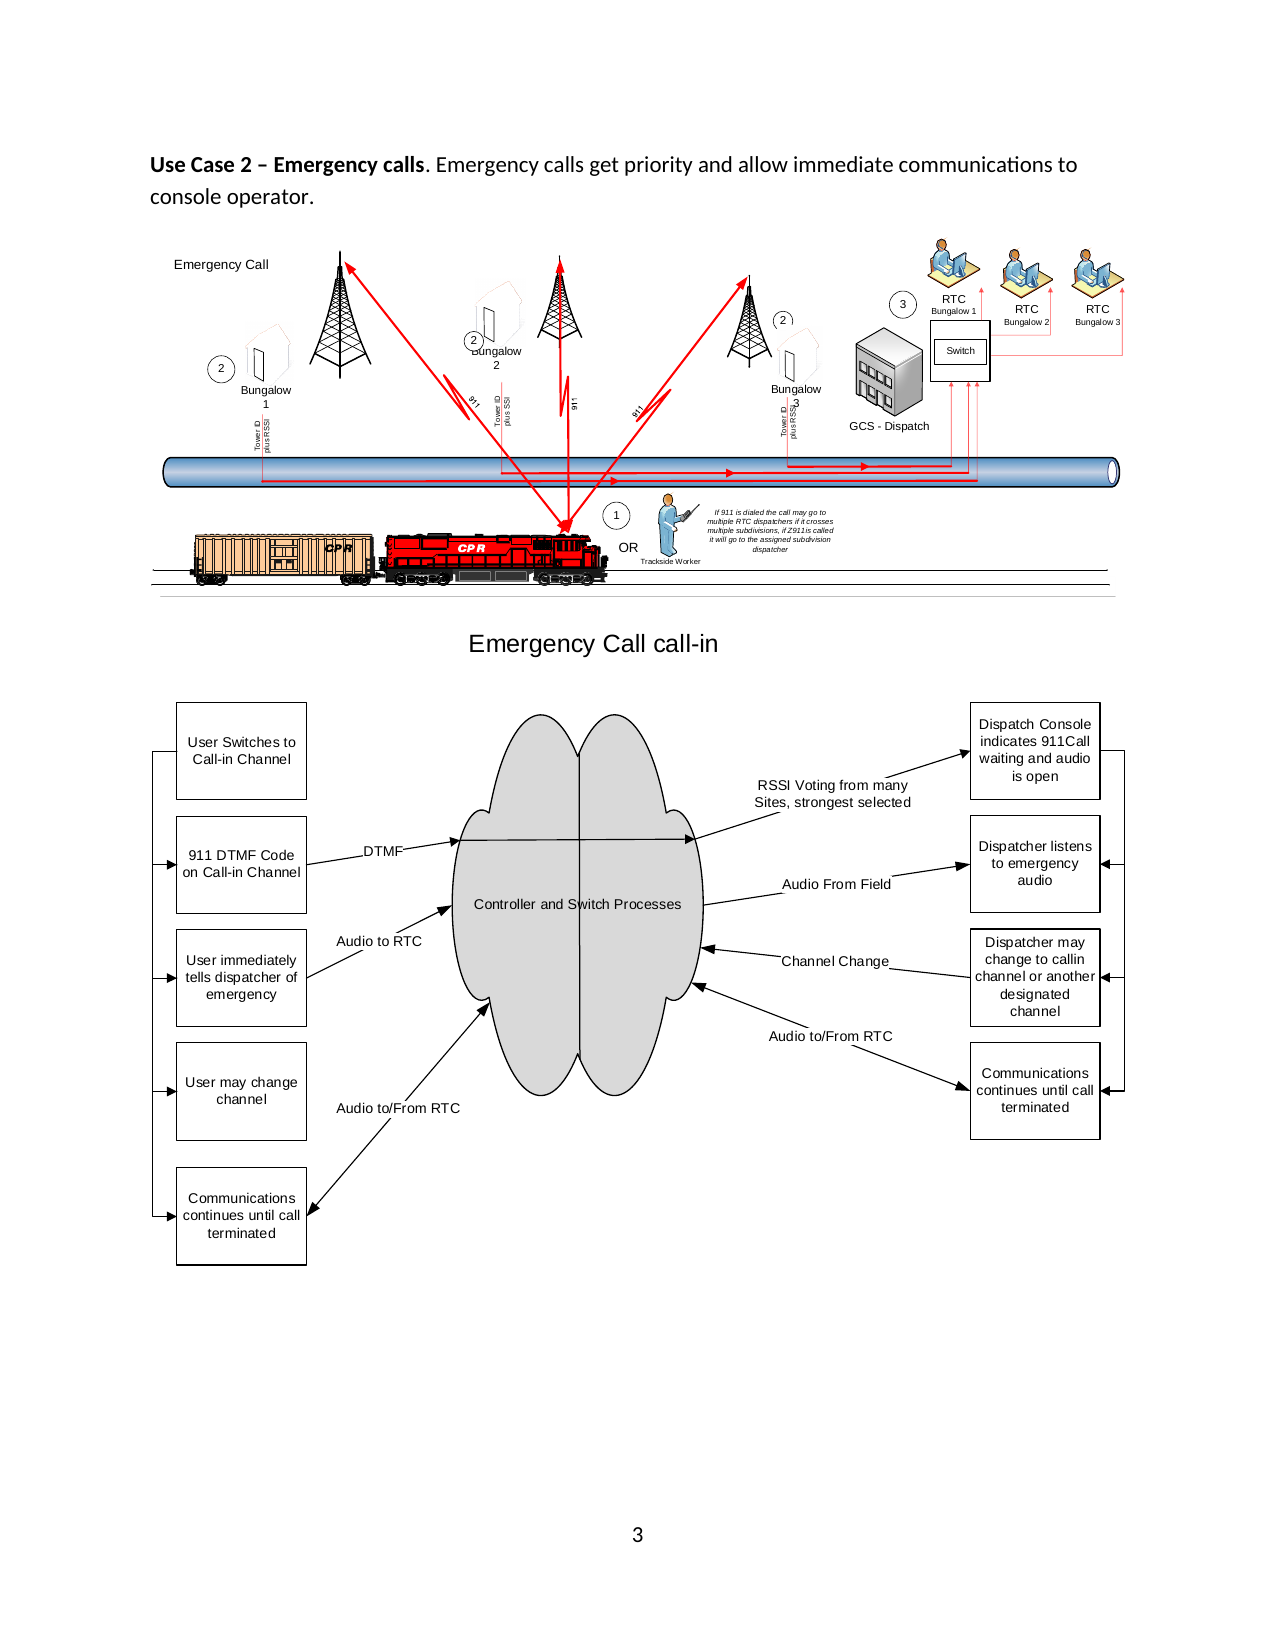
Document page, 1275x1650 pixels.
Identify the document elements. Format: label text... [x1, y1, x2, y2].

text Use Case 2 – Emergency calls. Emergency calls get priority and allow immediate communications to console operator. [150, 150, 1125, 210]
